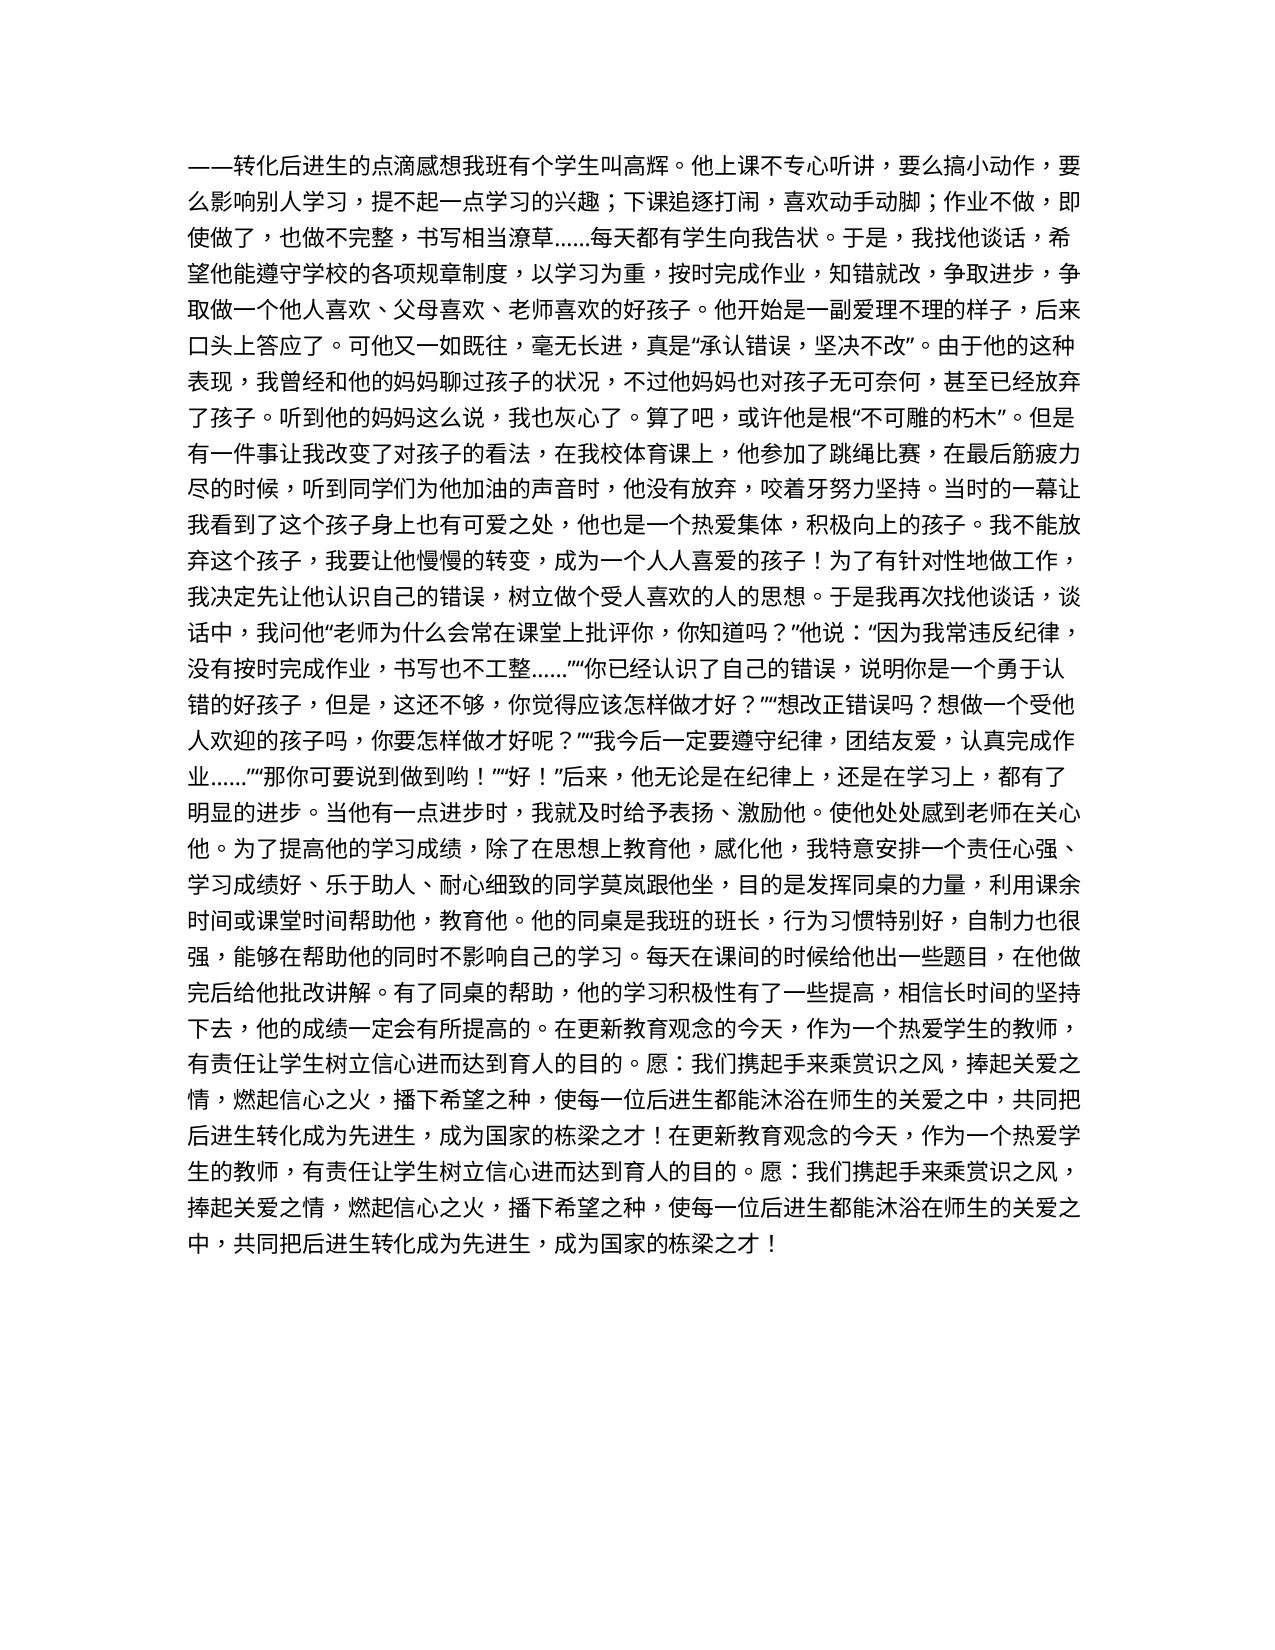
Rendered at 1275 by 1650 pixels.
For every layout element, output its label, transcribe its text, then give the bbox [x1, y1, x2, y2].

text ——转化后进生的点滴感想我班有个学生叫高辉。他上课不专心听讲，要么搞小动作，要么影响别人学习，提不起一点学习的兴趣；下课追逐打闹，喜欢动手动脚；作业不做，即使做了，也做不完整，书写相当潦草……每天都有学生向我告状。于是，我找他谈话，希望他能遵守学校的各项规章制度，以学习为重，按时完成作业，知错就改，争取进步，争取做一个他人喜欢、父母喜欢、老师喜欢的好孩子。他开始是一副爱理不理的样子，后来口头上答应了。可他又一如既往，毫无长进，真是“承认错误，坚决不改”。由于他的这种表现，我曾经和他的妈妈聊过孩子的状况，不过他妈妈也对孩子无可奈何，甚至已经放弃了孩子。听到他的妈妈这么说，我也灰心了。算了吧，或许他是根“不可雕的朽木”。但是有一件事让我改变了对孩子的看法，在我校体育课上，他参加了跳绳比赛，在最后筋疲力尽的时候，听到同学们为他加油的声音时，他没有放弃，咬着牙努力坚持。当时的一幕让我看到了这个孩子身上也有可爱之处，他也是一个热爱集体，积极向上的孩子。我不能放弃这个孩子，我要让他慢慢的转变，成为一个人人喜爱的孩子！为了有针对性地做工作，我决定先让他认识自己的错误，树立做个受人喜欢的人的思想。于是我再次找他谈话，谈话中，我问他“老师为什么会常在课堂上批评你，你知道吗？”他说：“因为我常违反纪律，没有按时完成作业，书写也不工整……”“你已经认识了自己的错误，说明你是一个勇于认错的好孩子，但是，这还不够，你觉得应该怎样做才好？”“想改正错误吗？想做一个受他人欢迎的孩子吗，你要怎样做才好呢？”“我今后一定要遵守纪律，团结友爱，认真完成作业……”“那你可要说到做到哟！”“好！”后来，他无论是在纪律上，还是在学习上，都有了明显的进步。当他有一点进步时，我就及时给予表扬、激励他。使他处处感到老师在关心他。为了提高他的学习成绩，除了在思想上教育他，感化他，我特意安排一个责任心强、学习成绩好、乐于助人、耐心细致的同学莫岚跟他坐，目的是发挥同桌的力量，利用课余时间或课堂时间帮助他，教育他。他的同桌是我班的班长，行为习惯特别好，自制力也很强，能够在帮助他的同时不影响自己的学习。每天在课间的时候给他出一些题目，在他做完后给他批改讲解。有了同桌的帮助，他的学习积极性有了一些提高，相信长时间的坚持下去，他的成绩一定会有所提高的。在更新教育观念的今天，作为一个热爱学生的教师，有责任让学生树立信心进而达到育人的目的。愿：我们携起手来乘赏识之风，捧起关爱之情，燃起信心之火，播下希望之种，使每一位后进生都能沐浴在师生的关爱之中，共同把后进生转化成为先进生，成为国家的栋梁之才！在更新教育观念的今天，作为一个热爱学生的教师，有责任让学生树立信心进而达到育人的目的。愿：我们携起手来乘赏识之风，捧起关爱之情，燃起信心之火，播下希望之种，使每一位后进生都能沐浴在师生的关爱之中，共同把后进生转化成为先进生，成为国家的栋梁之才！ [187, 150, 1087, 1259]
